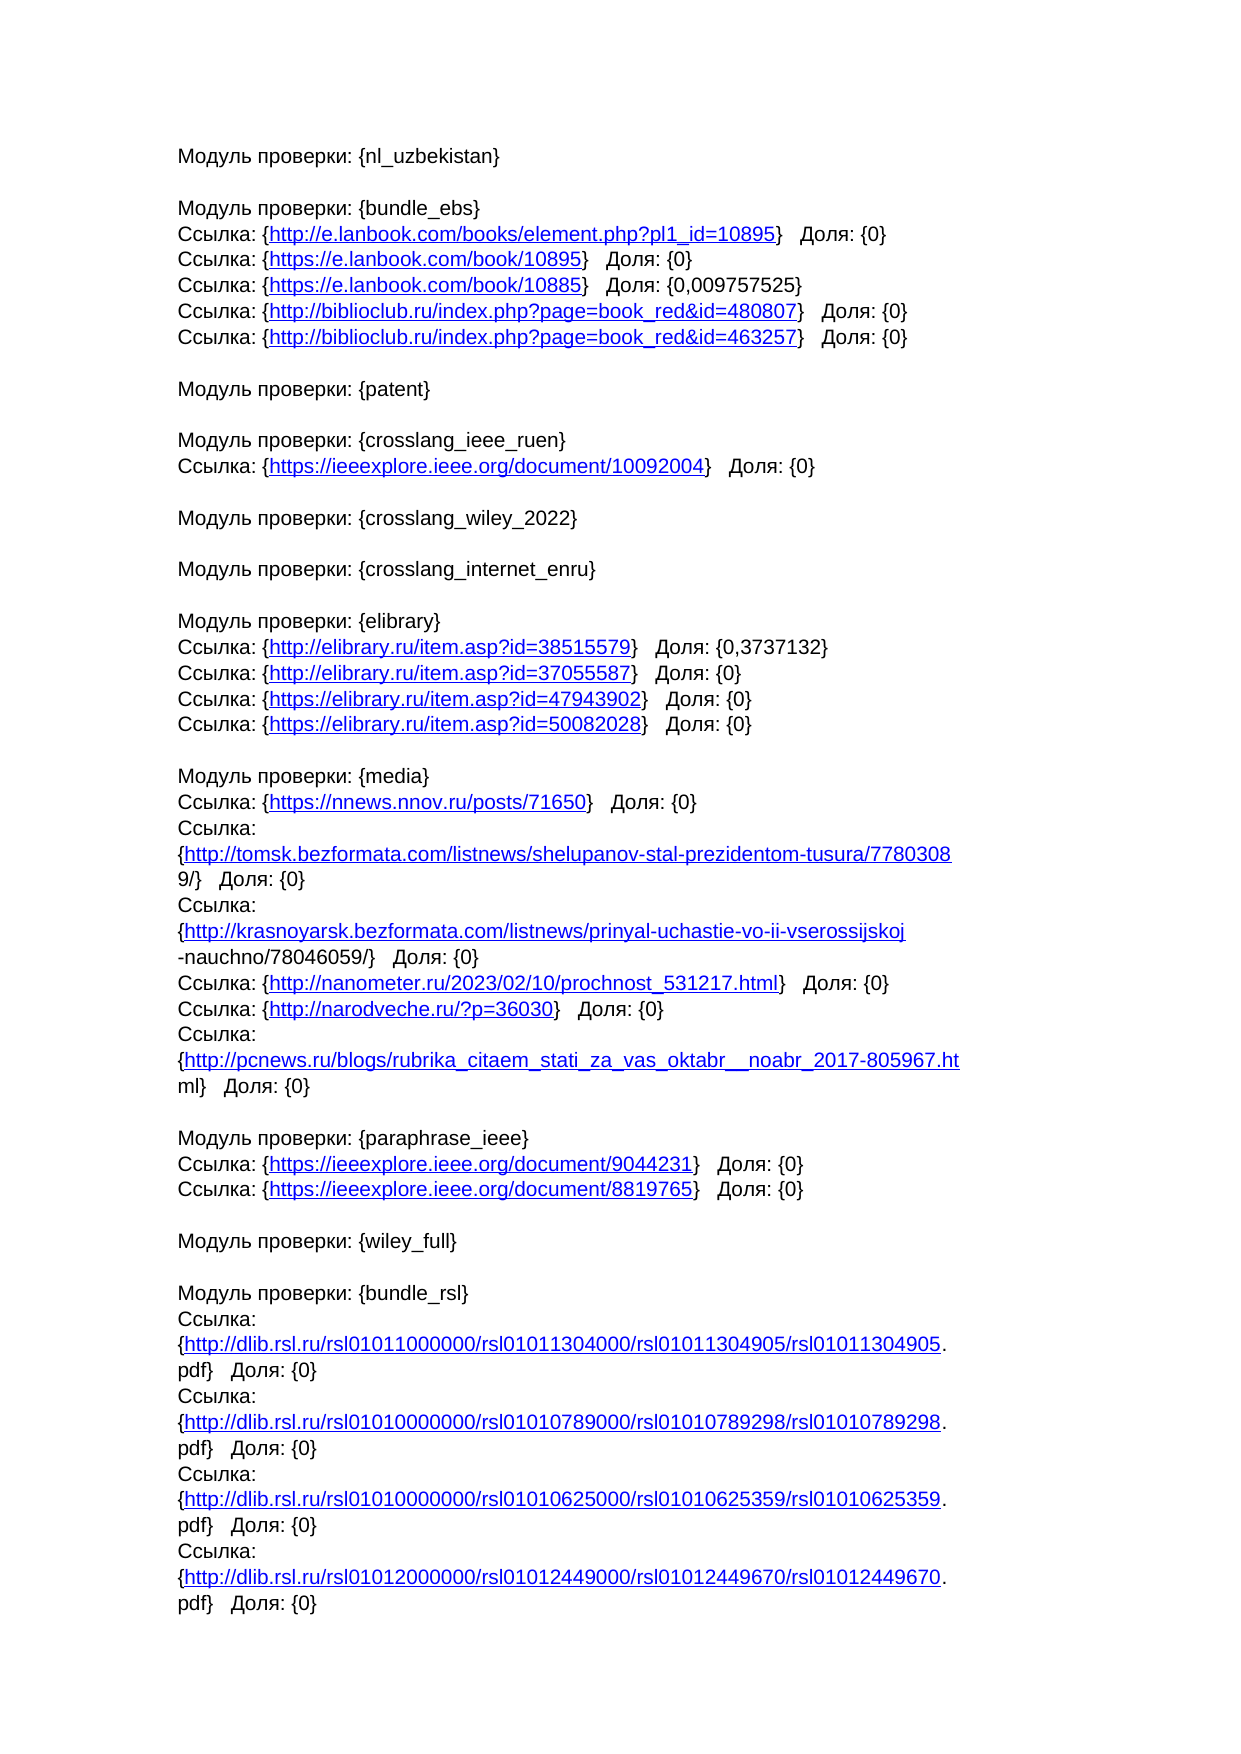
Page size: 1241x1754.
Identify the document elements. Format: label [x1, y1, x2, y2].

text [177, 118, 1152, 1614]
